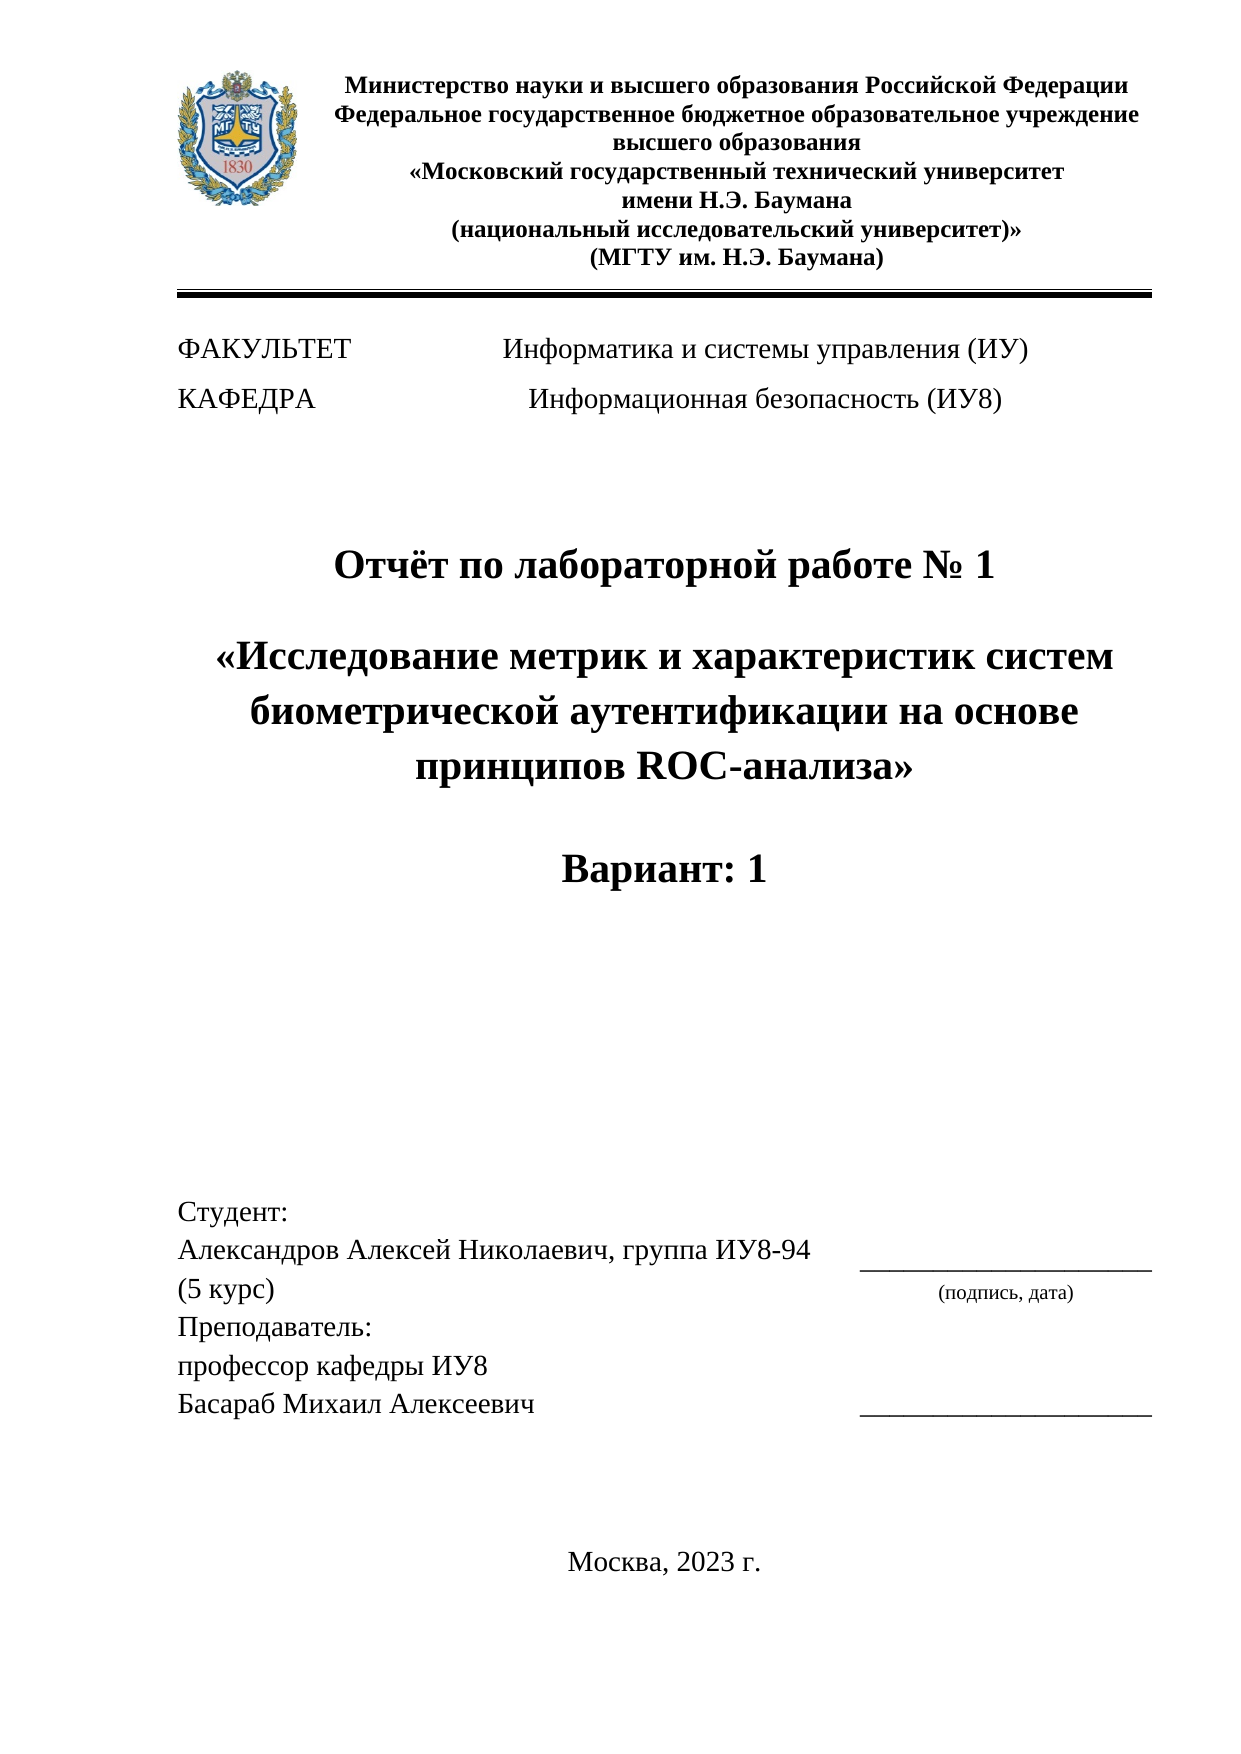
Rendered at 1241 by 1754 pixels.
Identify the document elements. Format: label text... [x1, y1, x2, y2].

table_header ____________________ (подпись, дата) [849, 1194, 1163, 1309]
text Отчёт по лабораторной работе № 1 [177, 539, 1152, 587]
table_cell Информационная безопасность (ИУ8) [368, 382, 1163, 432]
text Москва, 2023 г. [177, 1544, 1152, 1577]
table_cell Кафедра [166, 382, 368, 432]
table_header Министерство науки и высшего образования Российской Федерации Федеральное государственное бюджетное образовательное учреждение высшего образования «Московский государственный технический университет имени Н.Э. Баумана (национальный исследовательский университет)» (МГТУ им. Н.Э. Баумана) [310, 70, 1163, 271]
table_cell ____________________ (подпись, дата) [849, 1309, 1163, 1425]
table_header Студент: , группа ( курс) [166, 1194, 849, 1309]
text «Исследование метрик и характеристик систем биометрической аутентификации на основе принципов ROC-анализа» [177, 631, 1152, 789]
table_header [166, 70, 310, 271]
table_header Информатика и системы управления (ИУ) [368, 331, 1163, 382]
table_cell Преподаватель: [166, 1309, 849, 1425]
text Вариант: 1 [177, 844, 1152, 892]
picture [177, 70, 298, 206]
table_header Факультет [166, 331, 368, 382]
